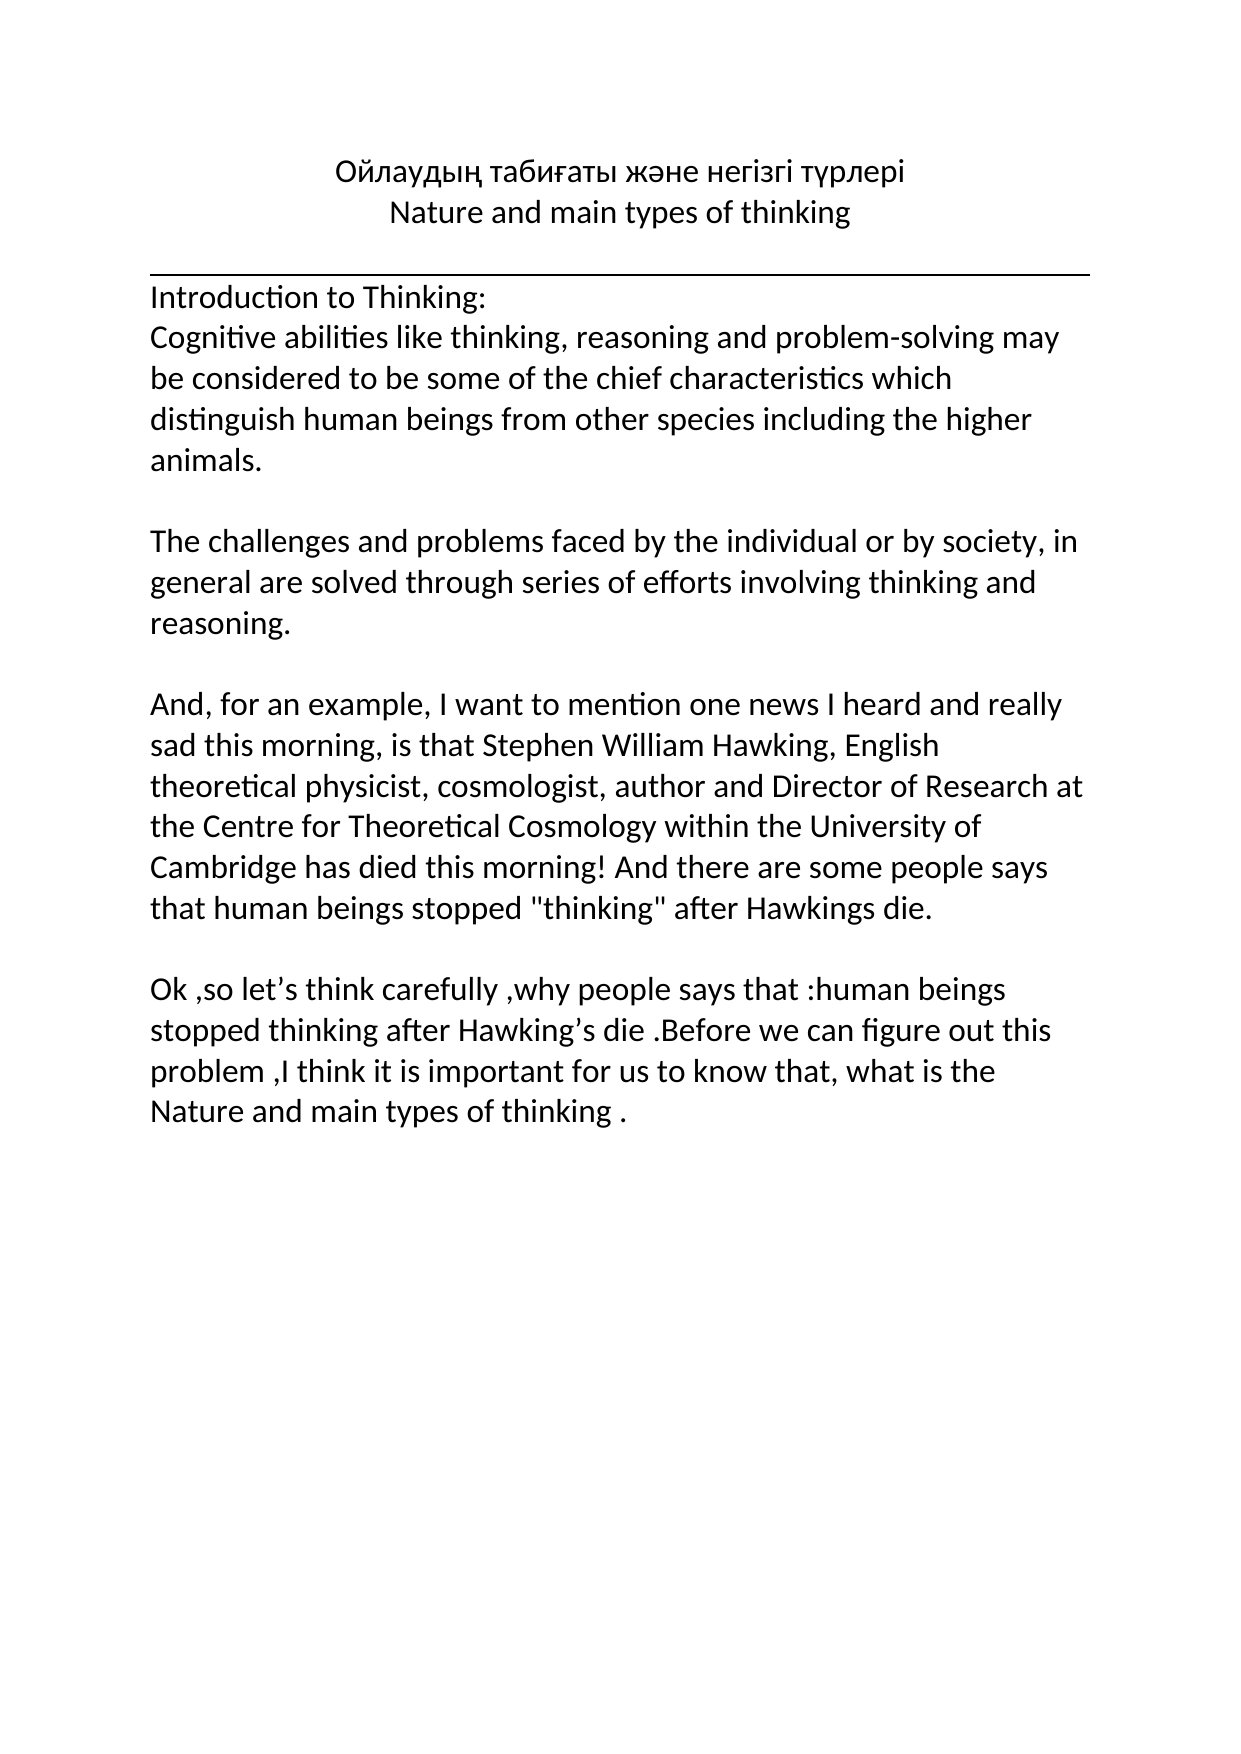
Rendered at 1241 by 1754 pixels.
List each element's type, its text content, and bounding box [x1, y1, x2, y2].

text Ойлаудың табиғаты және негiзгi түрлерi [150, 150, 1090, 191]
text Introduction to Thinking: [150, 276, 1090, 317]
text The challenges and problems faced by the individual or by society, in general are solved through series of efforts involving thinking and reasoning. [150, 520, 1090, 642]
text Nature and main types of thinking [150, 191, 1090, 231]
text And, for an example, I want to mention one news I heard and really sad this morning, is that Stephen William Hawking, English theoretical physicist, cosmologist, author and Director of Research at the Centre for Theoretical Cosmology within the University of Cambridge has died this morning! And there are some people says that human beings stopped "thinking" after Hawkings die. [150, 683, 1090, 927]
text Ok ,so let’s think carefully ,why people says that :human beings stopped thinking after Hawking’s die .Before we can figure out this problem ,I think it is important for us to know that, what is the Nature and main types of thinking . [150, 968, 1090, 1131]
text Cognitive abilities like thinking, reasoning and problem-solving may be considered to be some of the chief characteristics which distinguish human beings from other species including the higher animals. [150, 317, 1090, 479]
